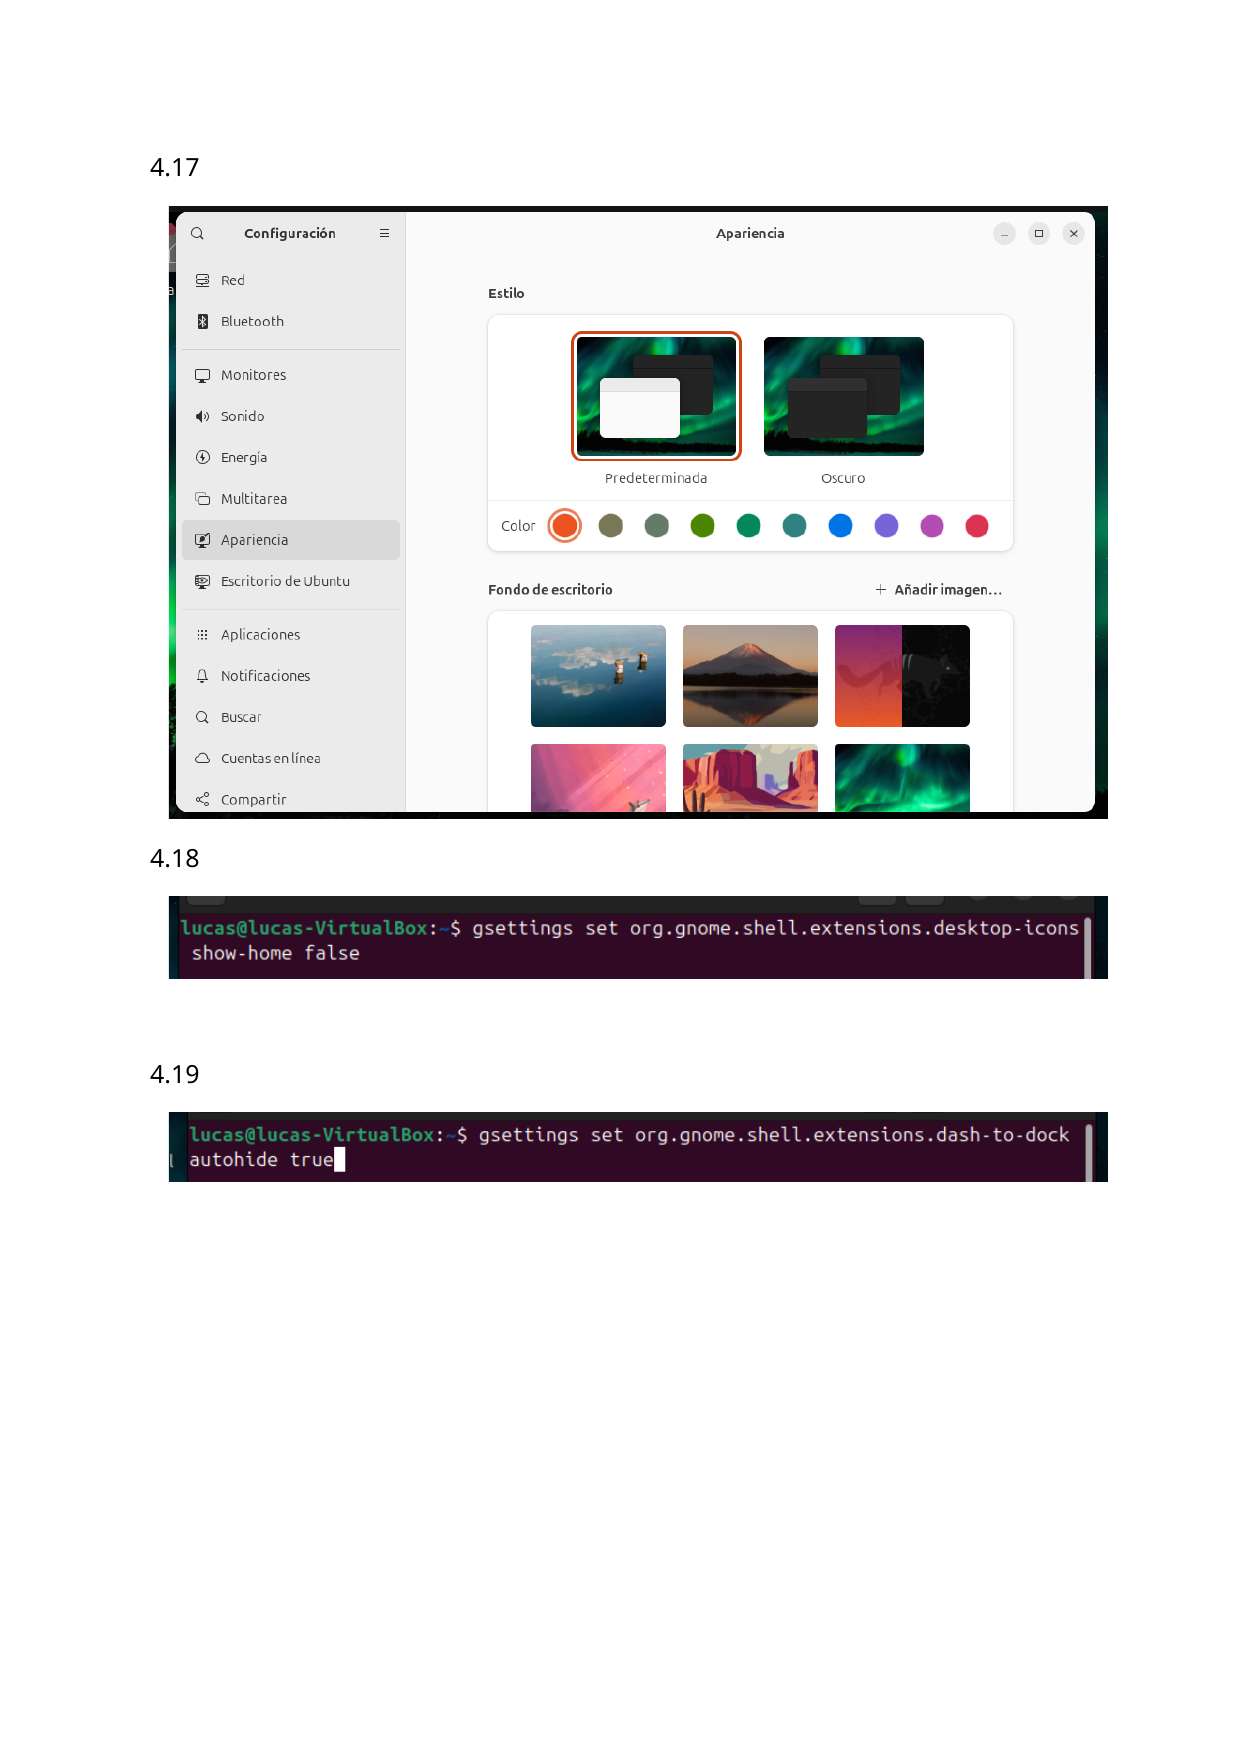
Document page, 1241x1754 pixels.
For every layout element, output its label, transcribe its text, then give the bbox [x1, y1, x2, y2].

text 4.19 [150, 1056, 1090, 1090]
text 4.18 [150, 841, 1090, 875]
text 4.17 [150, 150, 1090, 184]
